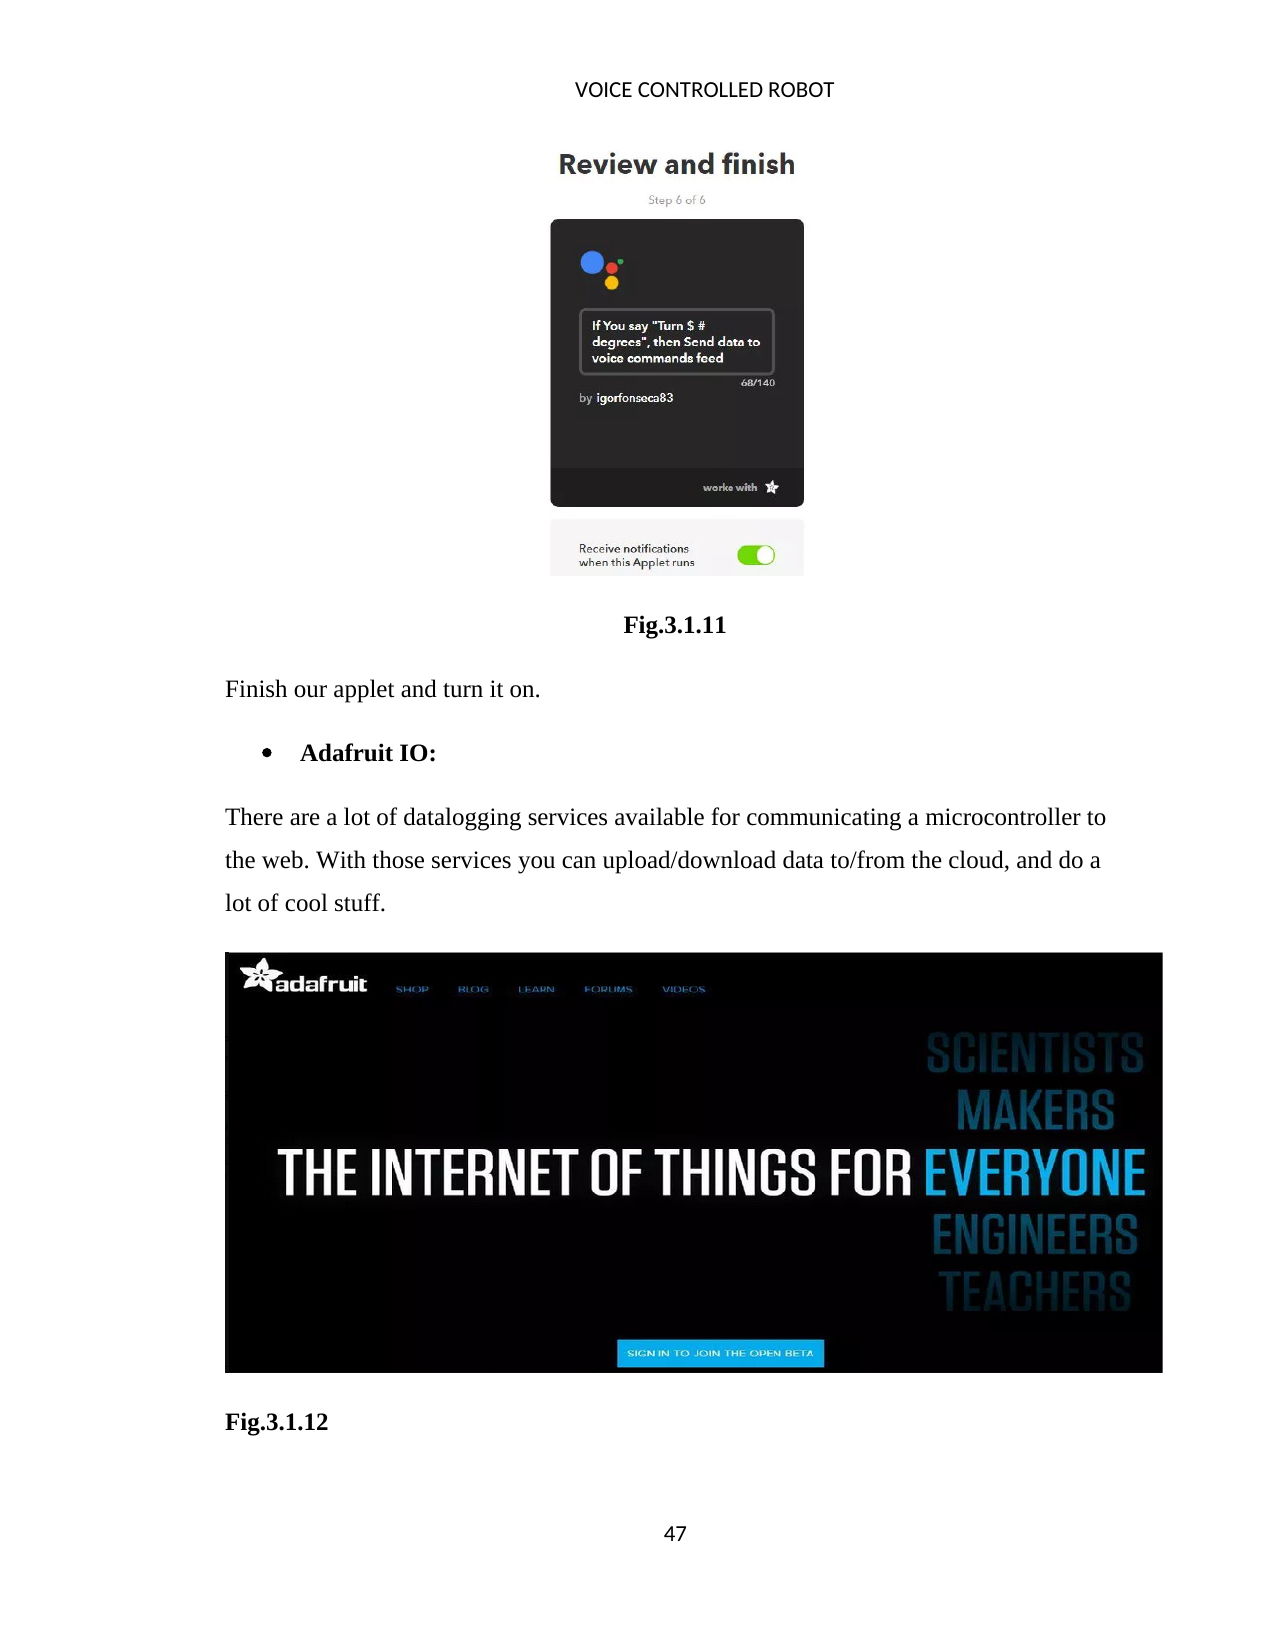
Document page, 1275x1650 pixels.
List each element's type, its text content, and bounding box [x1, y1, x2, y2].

text Fig.3.1.11 [225, 610, 1125, 639]
text Finish our applet and turn it on. [225, 674, 1125, 703]
text Fig.3.1.12 [225, 1407, 1125, 1436]
list Adafruit IO: [262, 738, 1125, 767]
text There are a lot of datalogging services available for communicating a microcontroller to the web. With those services you can upload/download data to/from the cloud, and do a lot of cool stuff. [225, 802, 1125, 917]
picture [225, 952, 1163, 1373]
picture [527, 150, 823, 576]
